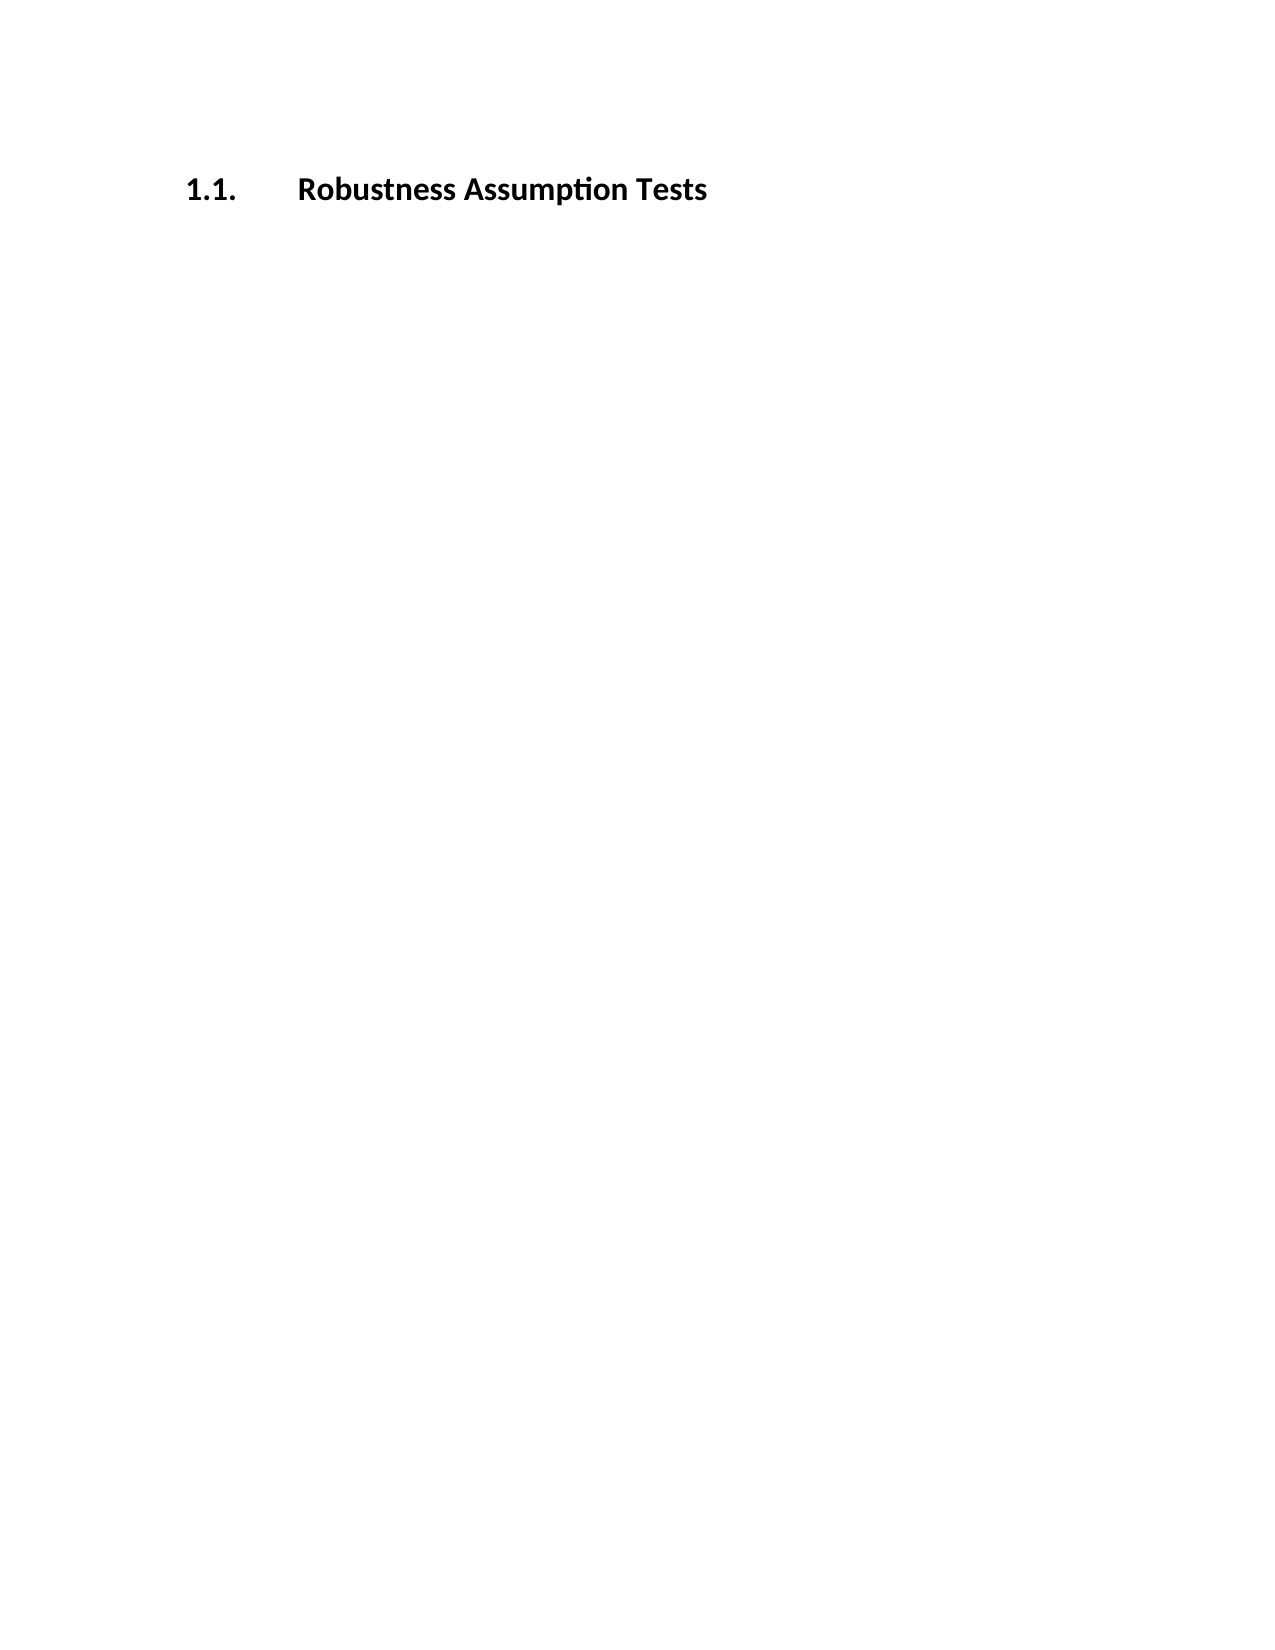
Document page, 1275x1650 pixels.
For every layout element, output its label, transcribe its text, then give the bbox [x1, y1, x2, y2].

subtitle Robustness Assumption Tests [185, 168, 1127, 209]
